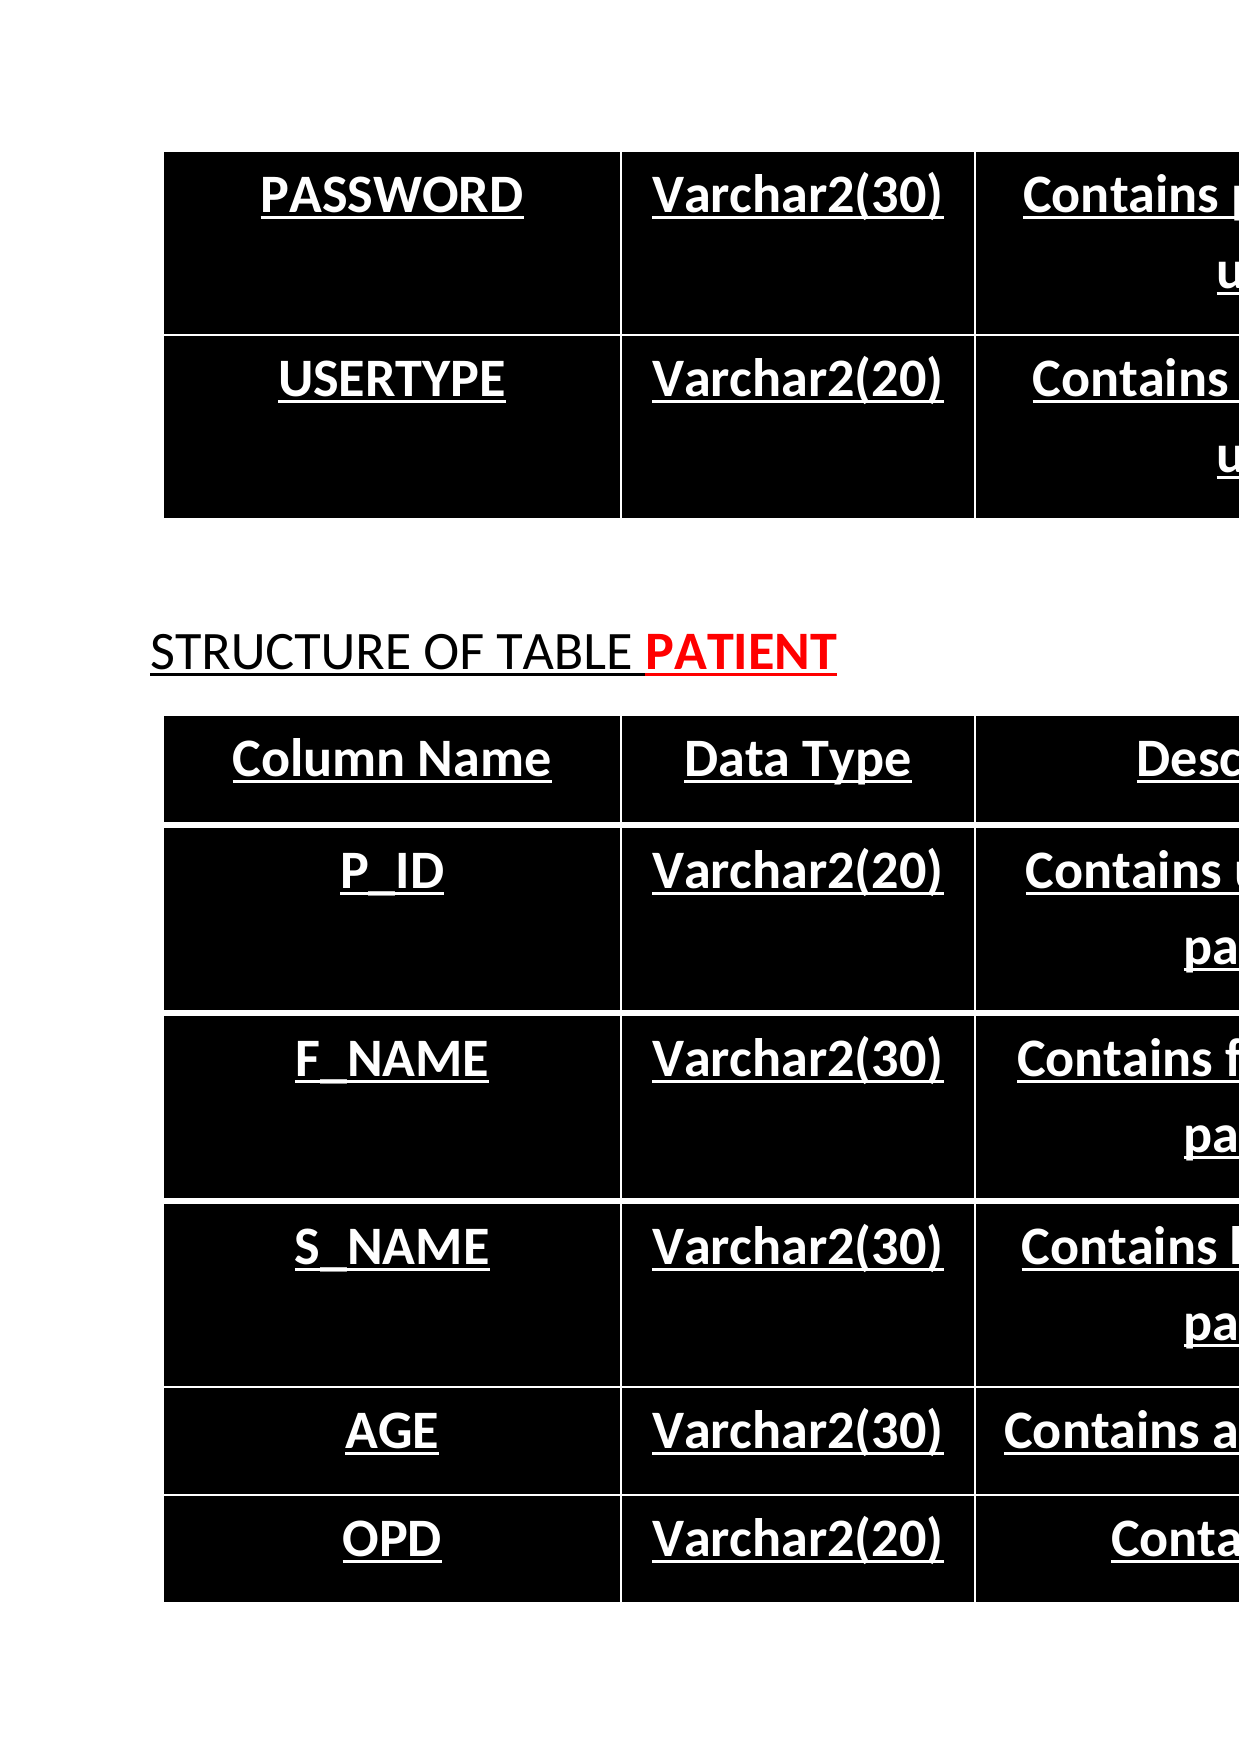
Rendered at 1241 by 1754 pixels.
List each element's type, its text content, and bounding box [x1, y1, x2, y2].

text STRUCTURE OF TABLE PATIENT [150, 617, 1090, 683]
table_cell F_NAME [164, 1016, 620, 1198]
table_cell Varchar2(30) [622, 152, 974, 334]
table_cell Varchar2(30) [622, 1016, 974, 1198]
table_cell Contains last name of patient [976, 1204, 1239, 1386]
table_cell Varchar2(20) [622, 1496, 974, 1602]
table_header Data Type [622, 716, 974, 822]
table_cell AGE [164, 1388, 620, 1494]
table_cell Contains usertype of user [976, 336, 1239, 518]
table_header Description [976, 716, 1239, 822]
table_cell Varchar2(20) [622, 336, 974, 518]
table_cell Contains age of patient [976, 1388, 1239, 1494]
table_cell Contains first name of patient [976, 1016, 1239, 1198]
table_cell Contains password of user [976, 152, 1239, 334]
table_cell Contains OPD [976, 1496, 1239, 1602]
table_cell P_ID [164, 828, 620, 1010]
table_cell Varchar2(20) [622, 828, 974, 1010]
table_cell USERTYPE [164, 336, 620, 518]
table_cell PASSWORD [164, 152, 620, 334]
table_header Column Name [164, 716, 620, 822]
table_cell Contains unique id of patient [976, 828, 1239, 1010]
table_cell OPD [164, 1496, 620, 1602]
table_cell Varchar2(30) [622, 1204, 974, 1386]
table_cell Varchar2(30) [622, 1388, 974, 1494]
table_cell S_NAME [164, 1204, 620, 1386]
